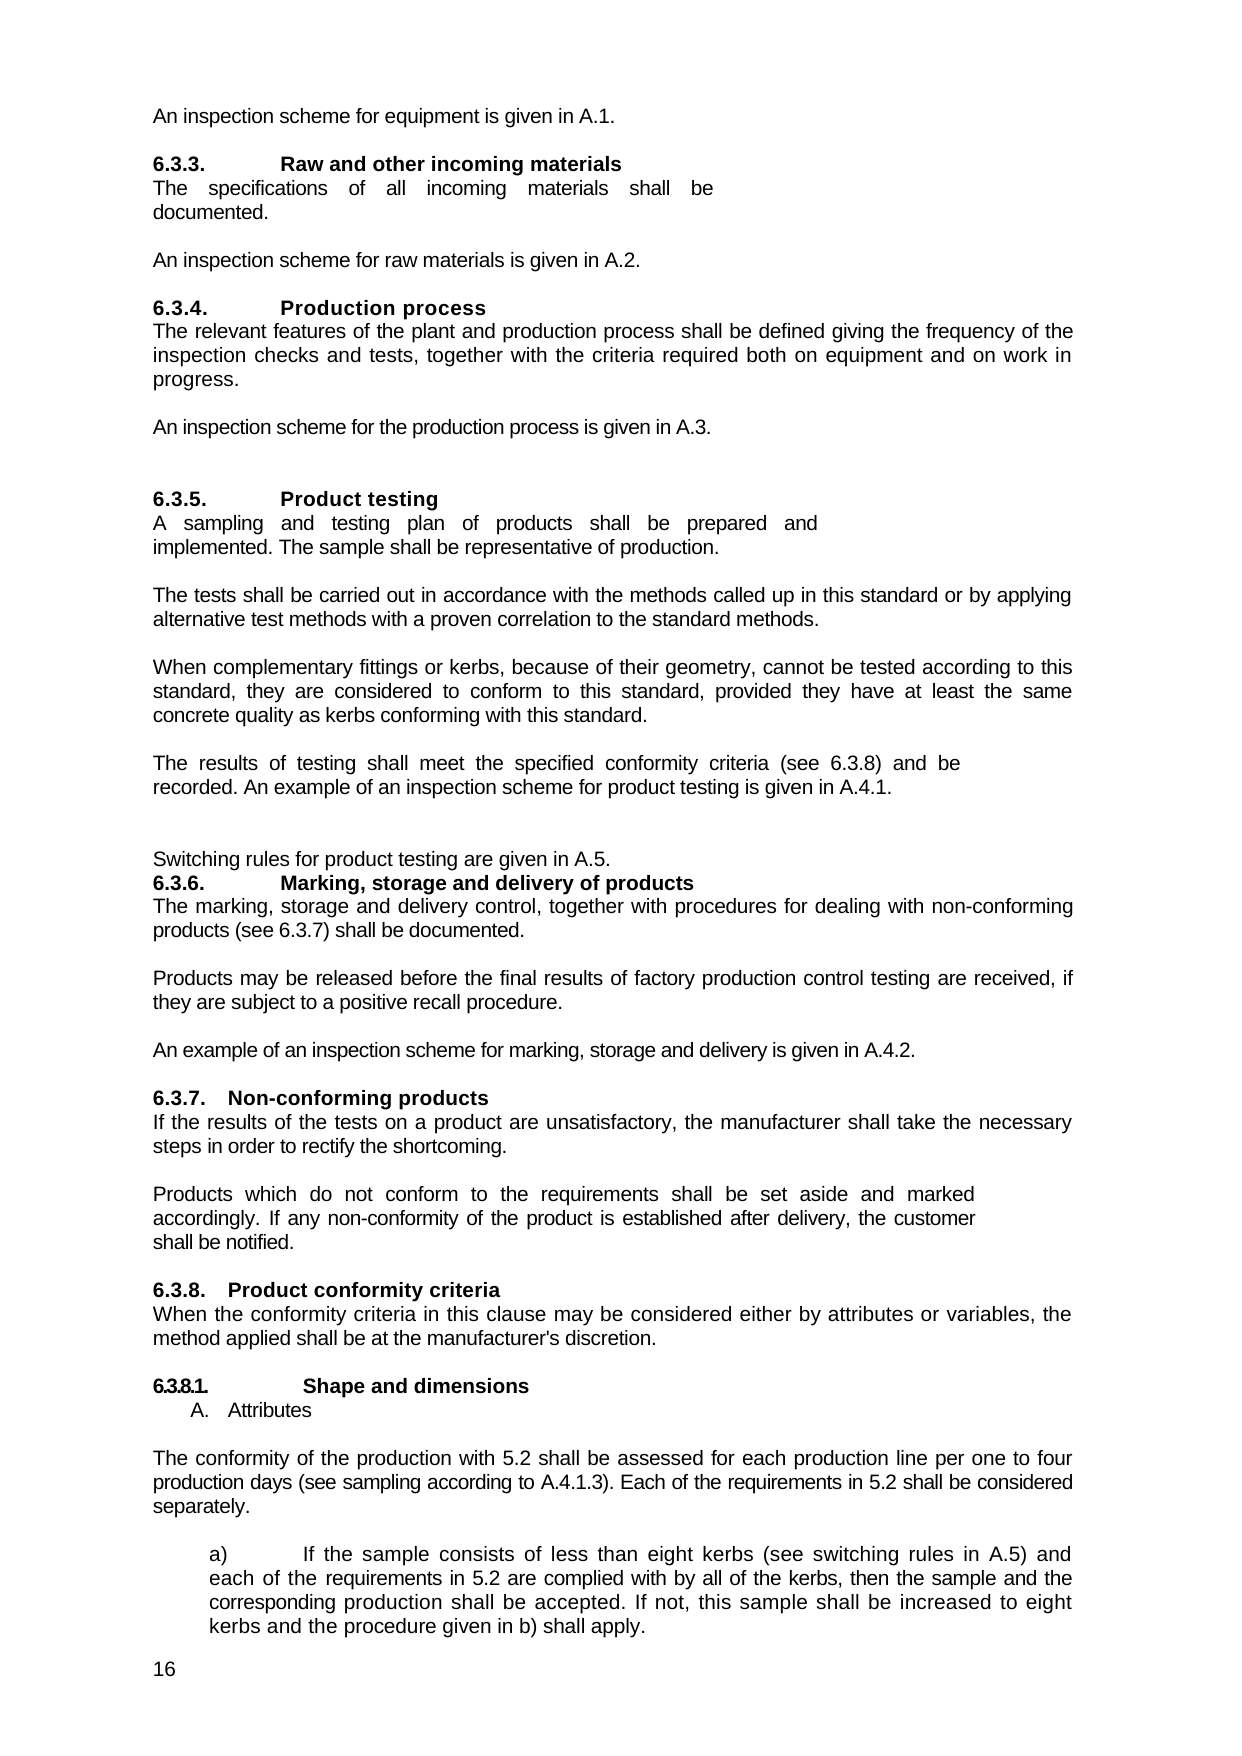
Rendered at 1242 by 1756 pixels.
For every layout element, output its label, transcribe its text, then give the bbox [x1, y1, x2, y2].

list Product conformity criteria [153, 1278, 1096, 1302]
text An example of an inspection scheme for marking, storage and delivery is given in A.4.2. [153, 1038, 916, 1062]
list Marking, storage and delivery of products [153, 870, 1096, 894]
list Production process [153, 295, 1096, 319]
list Raw and other incoming materials [153, 152, 1096, 176]
list Non-conforming products [153, 1086, 1096, 1110]
text A sampling and testing plan of products shall be prepared and implemented. The sample shall be representative of production. [153, 511, 819, 559]
text An inspection scheme for equipment is given in A.1. [153, 104, 1096, 128]
text The specifications of all incoming materials shall be documented. [153, 176, 714, 223]
text The marking, storage and delivery control, together with procedures for dealing with non-conforming products (see 6.3.7) shall be documented. [153, 894, 1074, 942]
text An inspection scheme for raw materials is given in A.2. [153, 247, 714, 271]
text If the results of the tests on a product are unsatisfactory, the manufacturer shall take the necessary steps in order to rectify the shortcoming. [153, 1110, 1074, 1158]
list Product testing [153, 487, 1096, 511]
text The results of testing shall meet the specified conformity criteria (see 6.3.8) and be recorded. An example of an inspection scheme for product testing is given in A.4.1. [153, 751, 961, 798]
text The relevant features of the plant and production process shall be defined giving the frequency of the inspection checks and tests, together with the criteria required both on equipment and on work in progress. [153, 319, 1074, 391]
text Products may be released before the final results of factory production control testing are received, if they are subject to a positive recall procedure. [153, 966, 1074, 1014]
text When the conformity criteria in this clause may be considered either by attributes or variables, the method applied shall be at the manufacturer's discretion. [153, 1302, 1074, 1349]
list If the sample consists of less than eight kerbs (see switching rules in A.5) and each of the requirements in 5.2 are complied with by all of the kerbs, then the sample and the corresponding production shall be accepted. If not, this sample shall be increased to eight kerbs and the procedure given in b) shall apply. [209, 1542, 1074, 1637]
text Switching rules for product testing are given in A.5. [153, 846, 616, 870]
text Products which do not conform to the requirements shall be set aside and marked accordingly. If any non-conformity of the product is established after delivery, the customer shall be notified. [153, 1182, 976, 1254]
list Shape and dimensions [153, 1373, 1096, 1397]
text The conformity of the production with 5.2 shall be assessed for each production line per one to four production days (see sampling according to A.4.1.3). Each of the requirements in 5.2 shall be considered separately. [153, 1446, 1074, 1518]
text An inspection scheme for the production process is given in A.3. [153, 415, 714, 439]
text The tests shall be carried out in accordance with the methods called up in this standard or by applying alternative test methods with a proven correlation to the standard methods. [153, 583, 1074, 631]
list Attributes [190, 1397, 1096, 1421]
text When complementary fittings or kerbs, because of their geometry, cannot be tested according to this standard, they are considered to conform to this standard, provided they have at least the same concrete quality as kerbs conforming with this standard. [153, 655, 1074, 727]
